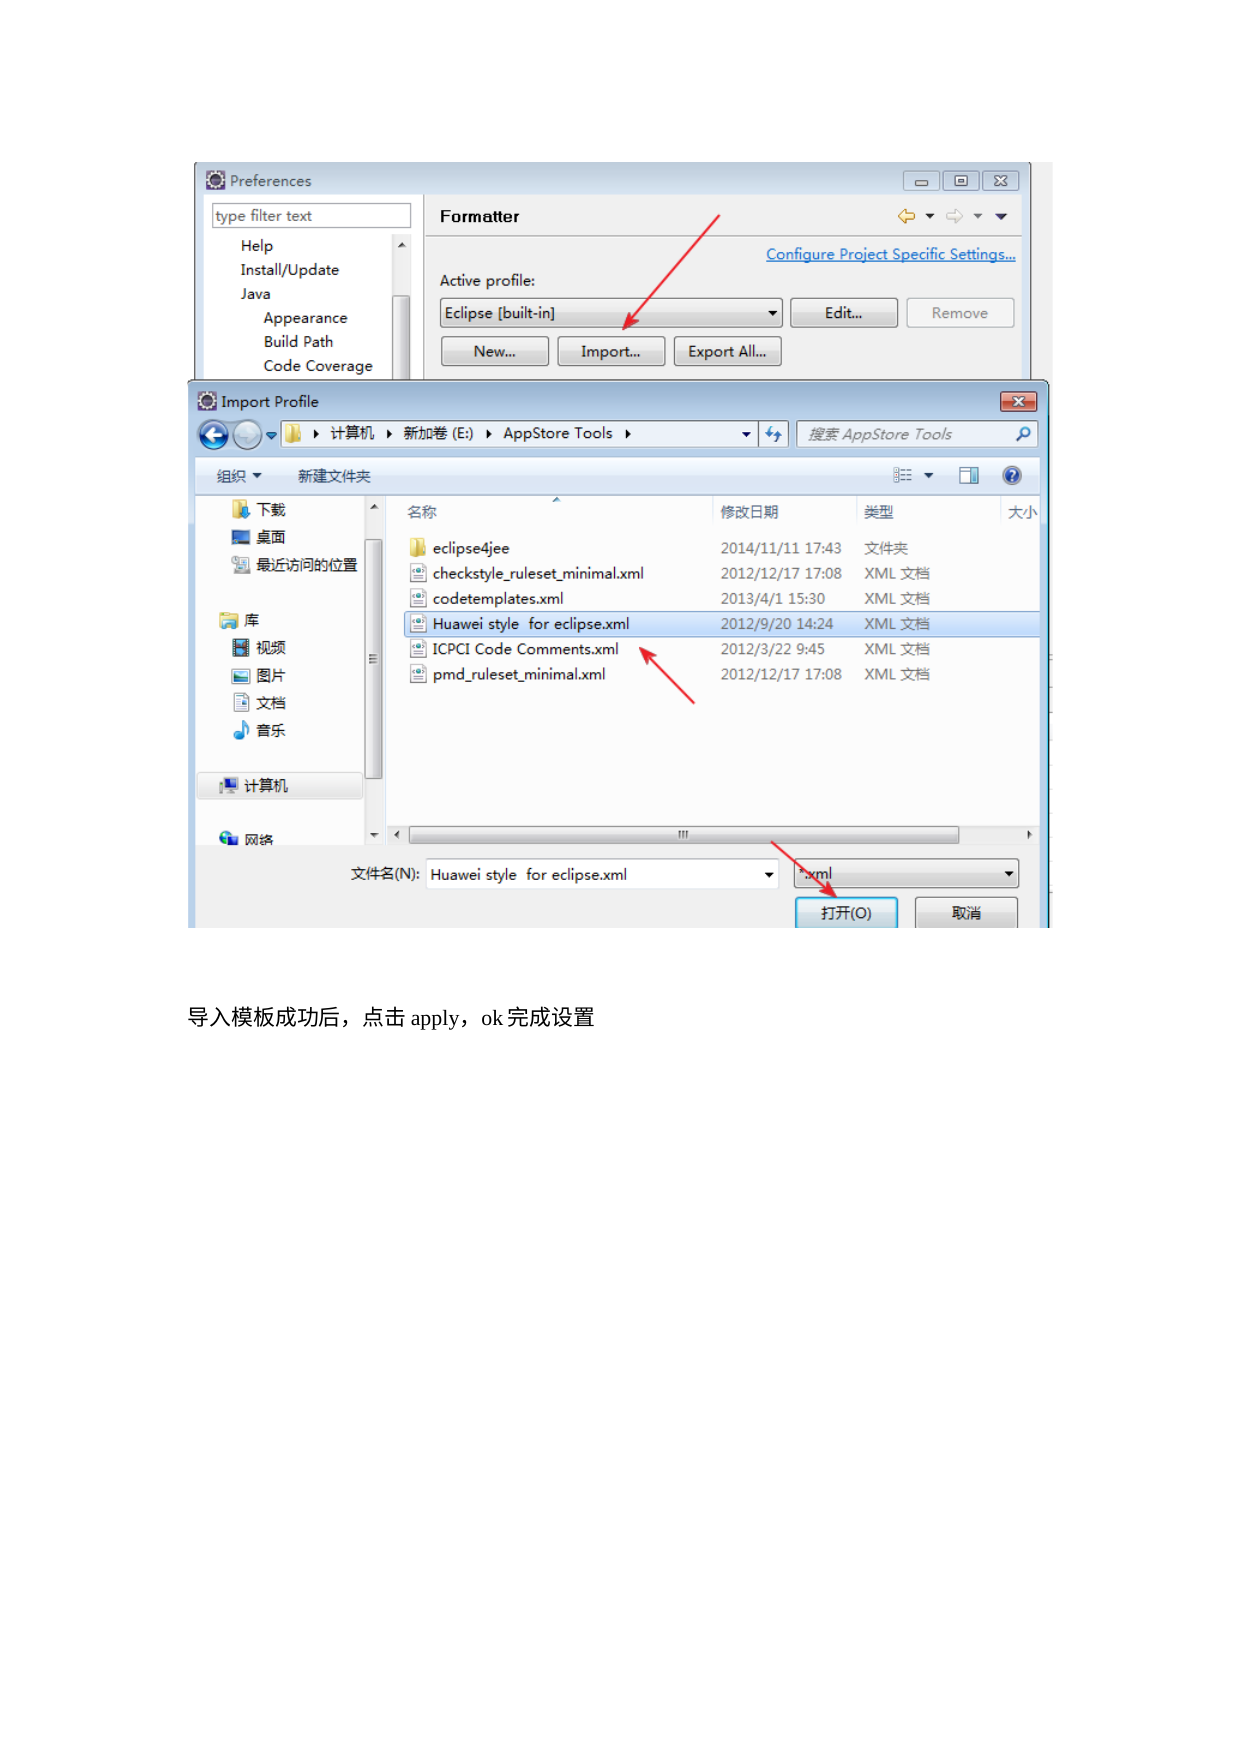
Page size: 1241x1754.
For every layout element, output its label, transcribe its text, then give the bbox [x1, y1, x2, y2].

text 导入模板成功后，点击apply，ok完成设置 [187, 1000, 1053, 1032]
picture [187, 162, 1053, 928]
